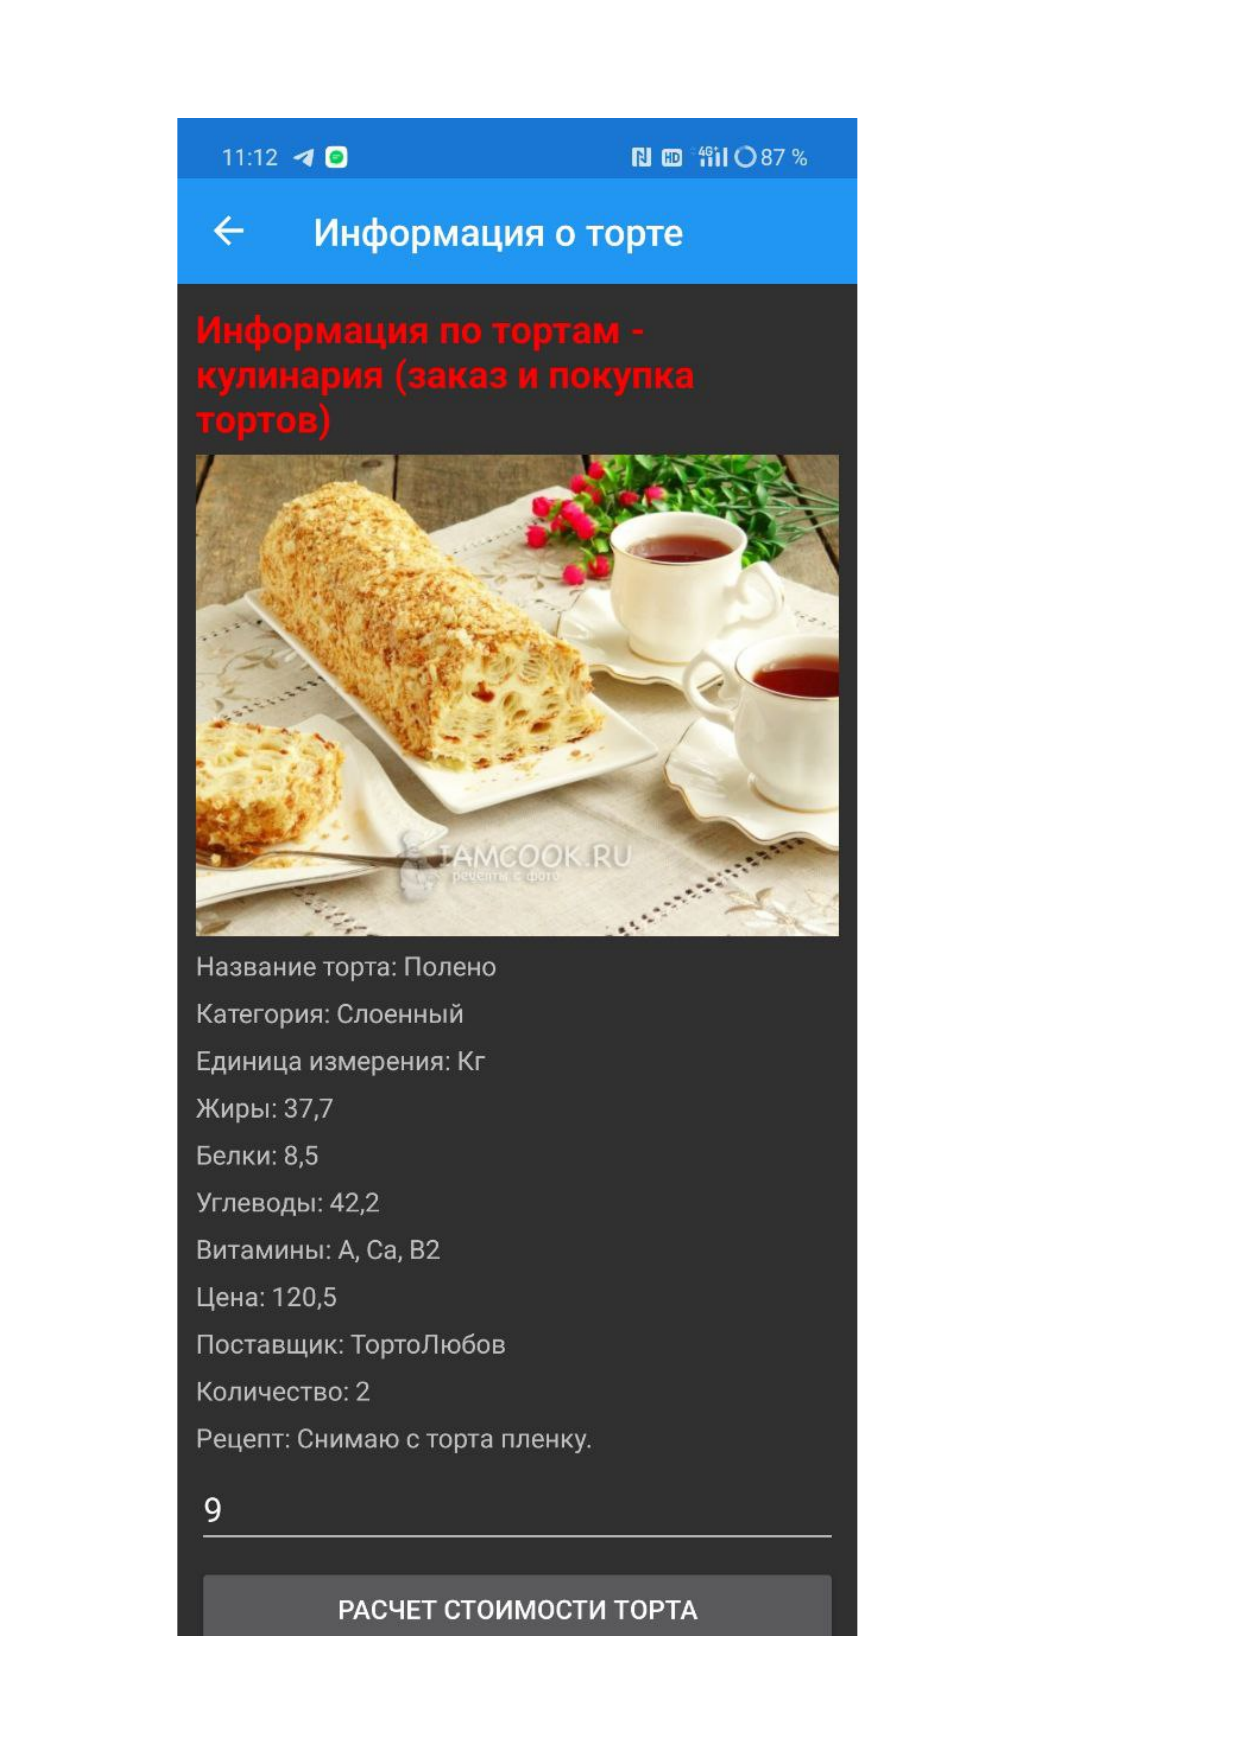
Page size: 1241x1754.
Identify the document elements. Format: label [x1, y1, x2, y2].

picture [177, 118, 858, 1636]
